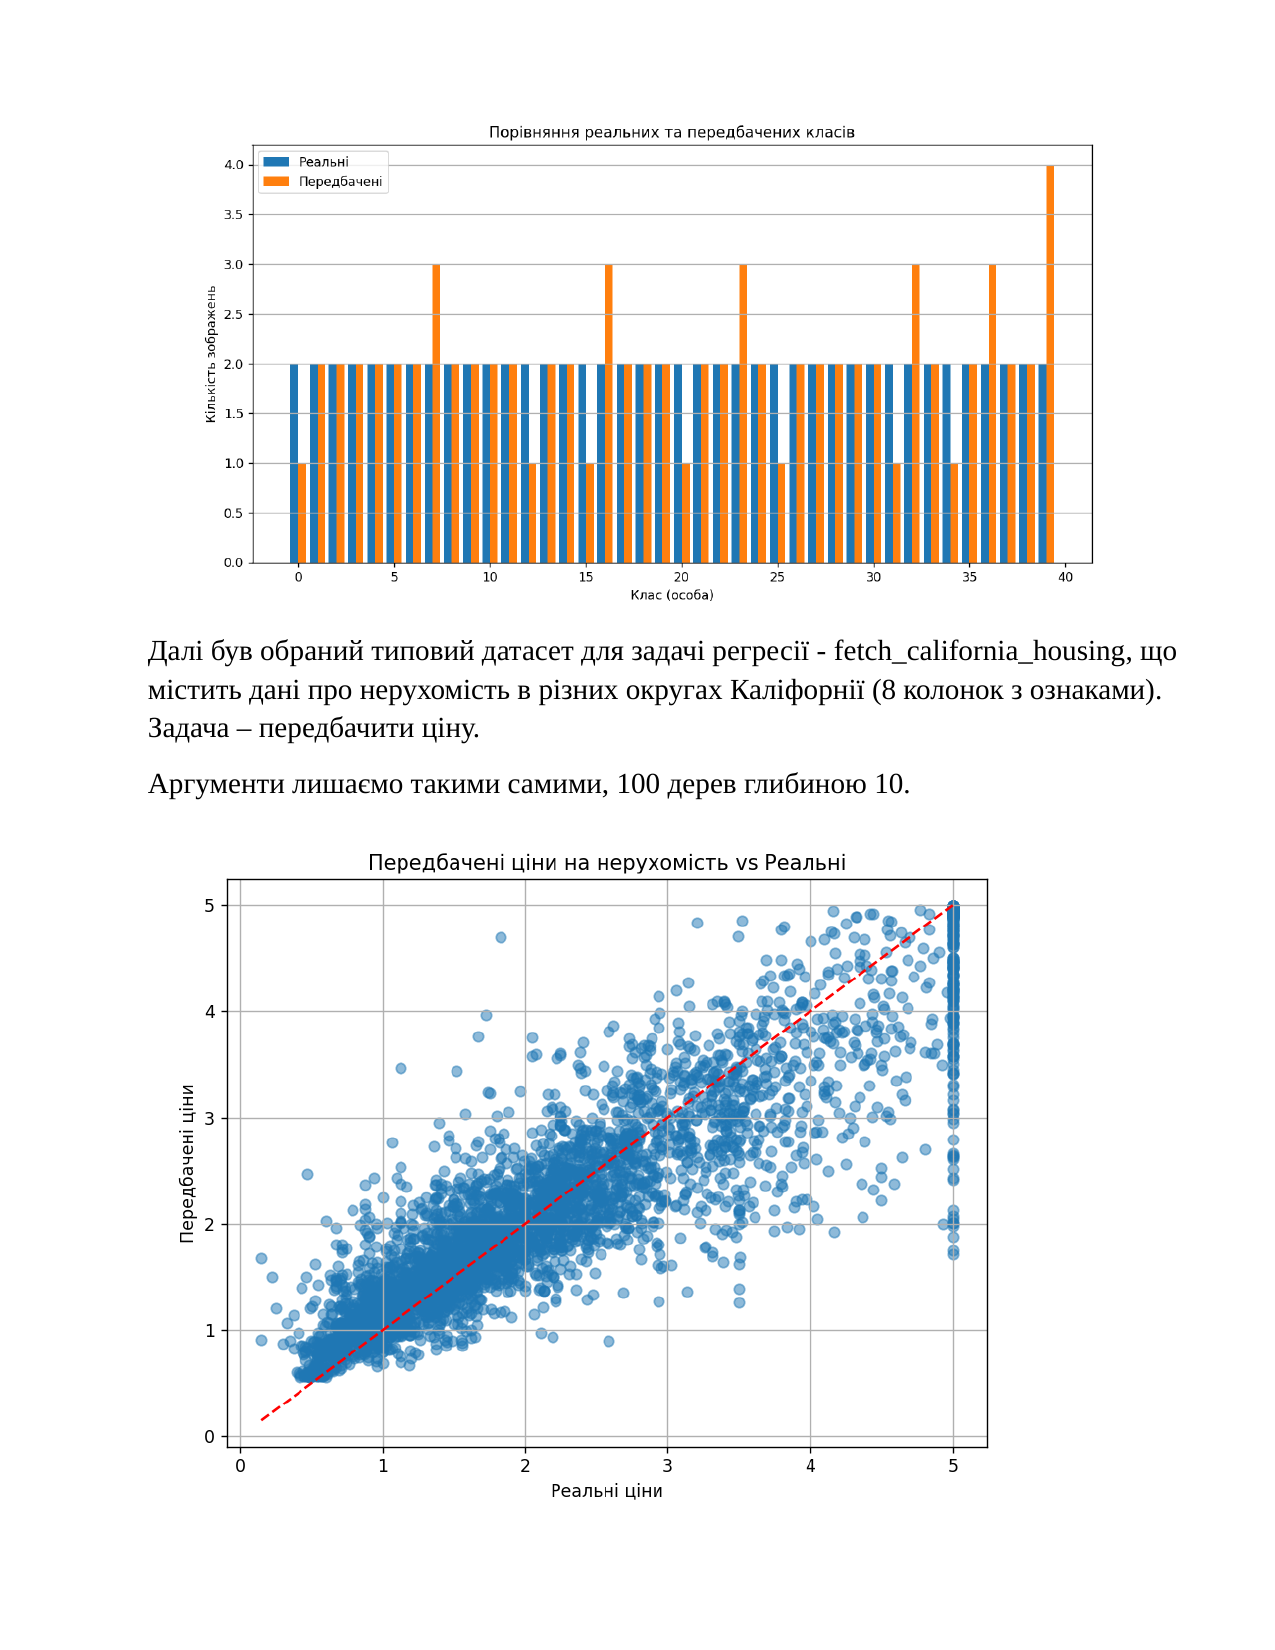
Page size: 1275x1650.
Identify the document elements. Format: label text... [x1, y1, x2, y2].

text Далі був обраний типовий датасет для задачі регресії - fetch_california_housing, що містить дані про нерухомість в різних округах Каліфорнії (8 колонок з ознаками). Задача – передбачити ціну. [148, 633, 1186, 744]
text Аргументи лишаємо такими самими, 100 дерев глибиною 10. [148, 766, 1186, 799]
picture [147, 821, 1013, 1510]
picture [147, 88, 1187, 613]
